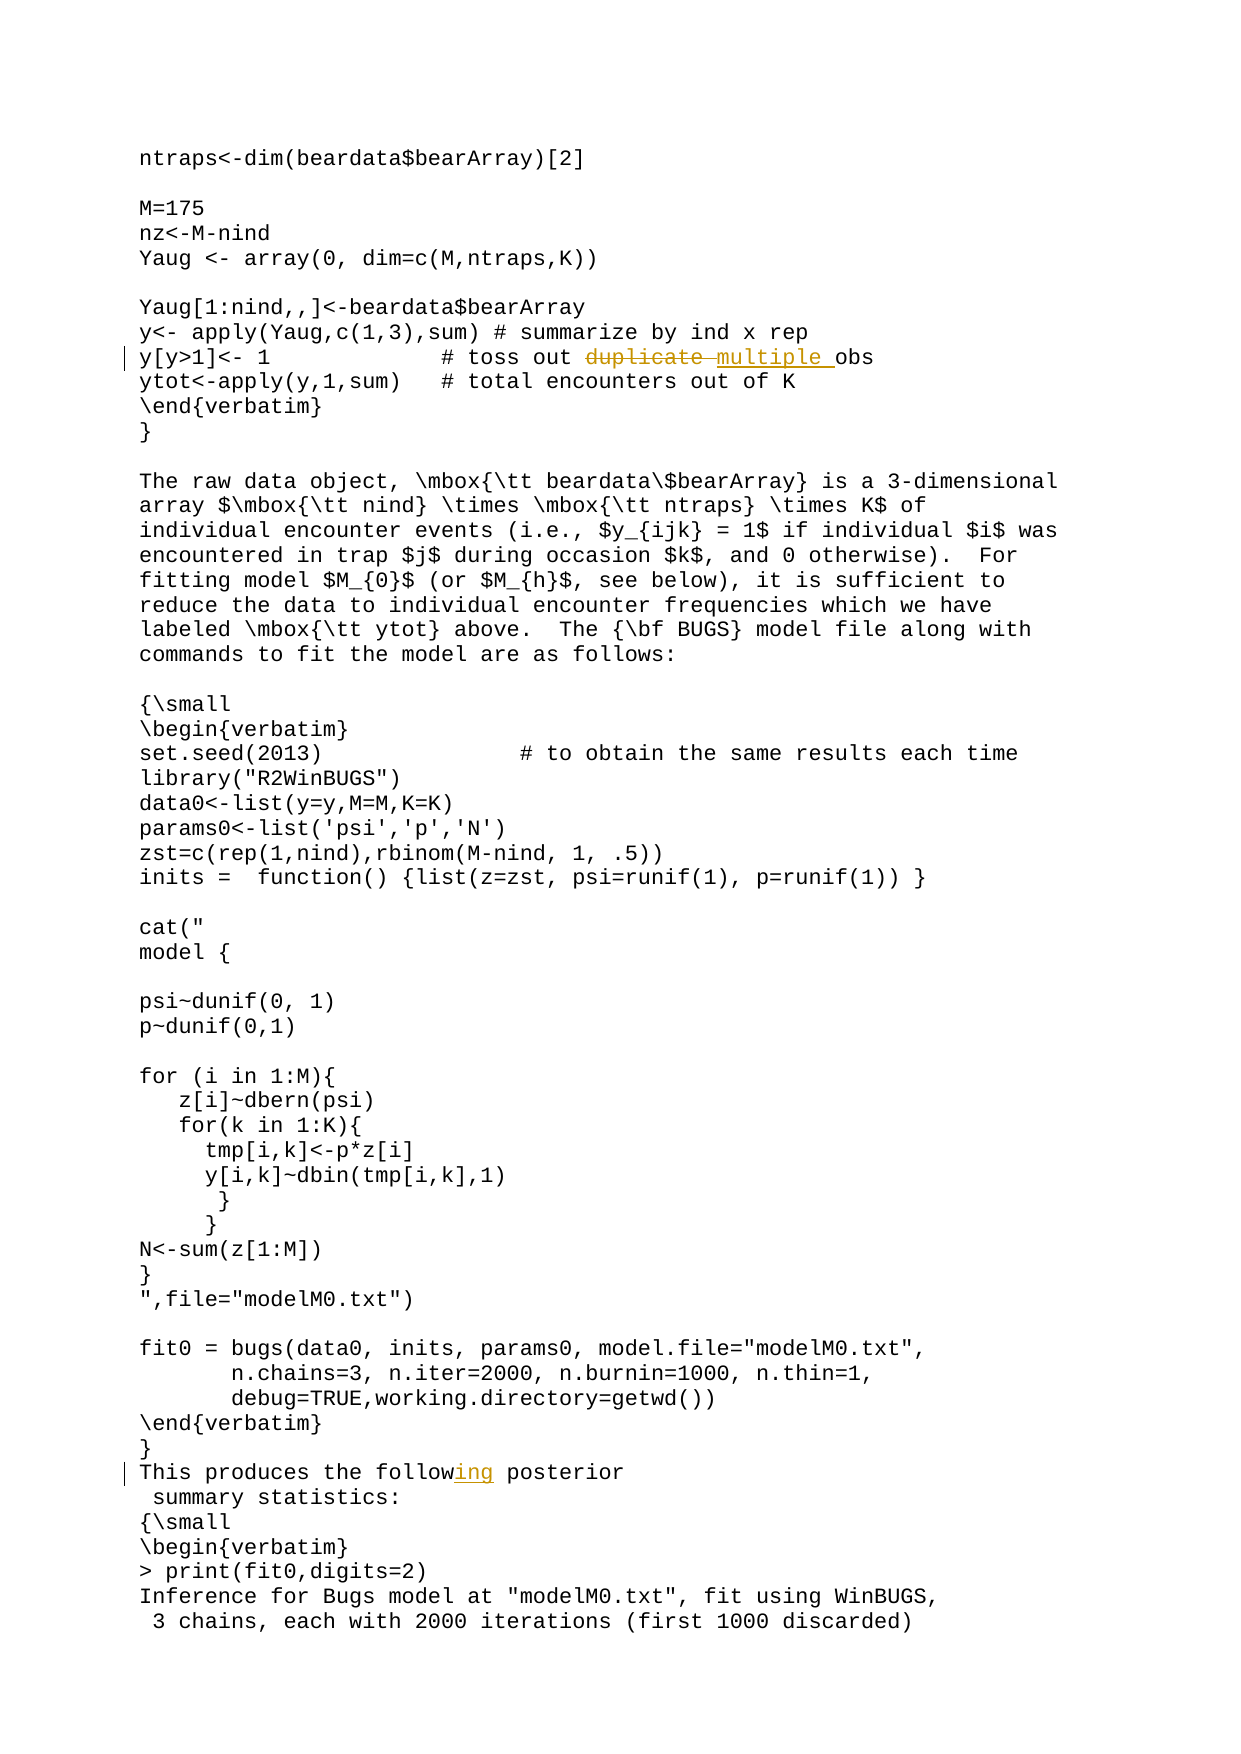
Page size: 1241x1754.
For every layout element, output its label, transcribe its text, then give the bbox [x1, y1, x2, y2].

text for(k in 1:K){ [139, 1114, 1101, 1139]
text ",file="modelM0.txt") [139, 1288, 1101, 1313]
text nz<-M-nind [139, 222, 1101, 247]
text } [139, 1437, 1101, 1462]
text inits = function() {list(z=zst, psi=runif(1), p=runif(1)) } [139, 867, 1101, 891]
text model { [139, 941, 1101, 966]
text ytot<-apply(y,1,sum) # total encounters out of K [139, 371, 1101, 396]
text set.seed(2013) # to obtain the same results each time [139, 743, 1101, 767]
text The raw data object, \mbox{\tt beardata\$bearArray} is a 3-dimensional [139, 470, 1101, 495]
text M=175 [139, 197, 1101, 222]
text params0<-list('psi','p','N') [139, 817, 1101, 842]
text } [139, 1189, 1101, 1214]
text debug=TRUE,working.directory=getwd()) [139, 1387, 1101, 1412]
text Inference for Bugs model at "modelM0.txt", fit using WinBUGS, [139, 1586, 1101, 1610]
text \end{verbatim} [139, 396, 1101, 420]
text } [139, 1263, 1101, 1288]
text {\small [139, 693, 1101, 718]
text {\small [139, 1511, 1101, 1536]
text individual encounter events (i.e., $y_{ijk} = 1$ if individual $i$ was [139, 519, 1101, 544]
text n.chains=3, n.iter=2000, n.burnin=1000, n.thin=1, [139, 1362, 1101, 1387]
text \begin{verbatim} [139, 718, 1101, 743]
text zst=c(rep(1,nind),rbinom(M-nind, 1, .5)) [139, 842, 1101, 867]
text commands to fit the model are as follows: [139, 643, 1101, 668]
text Yaug[1:nind,,]<-beardata$bearArray [139, 296, 1101, 321]
text N<-sum(z[1:M]) [139, 1238, 1101, 1263]
text > print(fit0,digits=2) [139, 1561, 1101, 1586]
text psi~dunif(0, 1) [139, 991, 1101, 1015]
text tmp[i,k]<-p*z[i] [139, 1139, 1101, 1164]
text \begin{verbatim} [139, 1536, 1101, 1561]
text reduce the data to individual encounter frequencies which we have [139, 594, 1101, 619]
text cat(" [139, 916, 1101, 941]
text array $\mbox{\tt nind} \times \mbox{\tt ntraps} \times K$ of [139, 495, 1101, 519]
text Yaug <- array(0, dim=c(M,ntraps,K)) [139, 247, 1101, 272]
text fitting model $M_{0}$ (or $M_{h}$, see below), it is sufficient to [139, 569, 1101, 594]
text y[y>1]<- 1 # toss out obs [139, 346, 1101, 371]
text y<- apply(Yaug,c(1,3),sum) # summarize by ind x rep [139, 321, 1101, 346]
text 3 chains, each with 2000 iterations (first 1000 discarded) [139, 1610, 1101, 1635]
text y[i,k]~dbin(tmp[i,k],1) [139, 1164, 1101, 1189]
text fit0 = bugs(data0, inits, params0, model.file="modelM0.txt", [139, 1338, 1101, 1362]
text data0<-list(y=y,M=M,K=K) [139, 792, 1101, 817]
text for (i in 1:M){ [139, 1065, 1101, 1090]
text encountered in trap $j$ during occasion $k$, and 0 otherwise). For [139, 544, 1101, 569]
text } [139, 1214, 1101, 1238]
text } [139, 420, 1101, 445]
text z[i]~dbern(psi) [139, 1090, 1101, 1114]
text summary statistics: [139, 1486, 1101, 1511]
text p~dunif(0,1) [139, 1015, 1101, 1040]
text labeled \mbox{\tt ytot} above. The {\bf BUGS} model file along with [139, 619, 1101, 643]
text library("R2WinBUGS") [139, 767, 1101, 792]
text \end{verbatim} [139, 1412, 1101, 1437]
text This produces the follow posterior [139, 1462, 1101, 1486]
text ntraps<-dim(beardata$bearArray)[2] [139, 148, 1101, 172]
